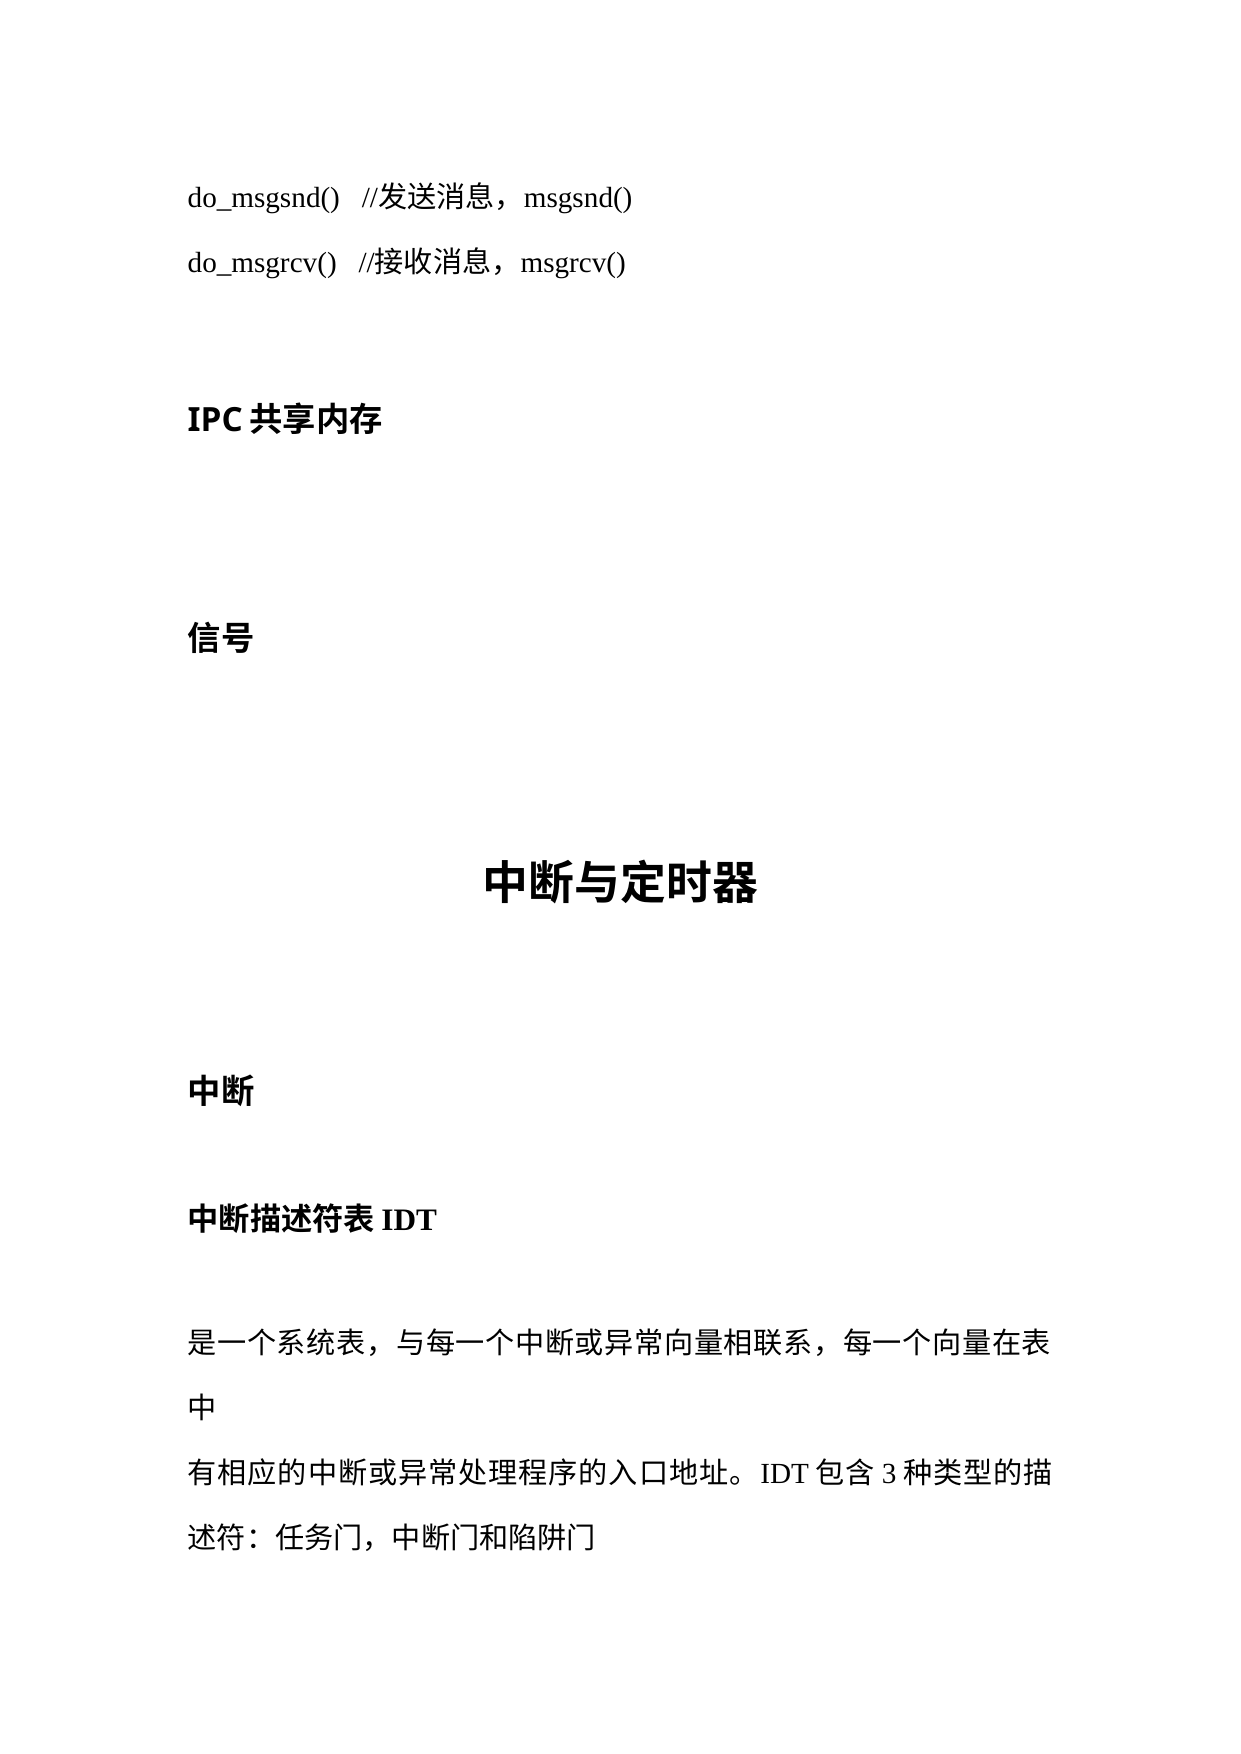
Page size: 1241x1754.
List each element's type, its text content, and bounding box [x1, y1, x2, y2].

subtitle 中断描述符表IDT [187, 1184, 1053, 1249]
subtitle 信号 [187, 603, 1053, 668]
text do_msgrcv() //接收消息，msgrcv() [187, 227, 1053, 292]
text 有相应的中断或异常处理程序的入口地址。IDT包含3种类型的描述符：任务门，中断门和陷阱门 [187, 1439, 1053, 1569]
text do_msgsnd() //发送消息，msgsnd() [187, 162, 1053, 227]
text 是一个系统表，与每一个中断或异常向量相联系，每一个向量在表中 [187, 1309, 1053, 1439]
subtitle IPC共享内存 [187, 384, 1053, 449]
subtitle 中断 [187, 1057, 1053, 1122]
subtitle 中断与定时器 [187, 831, 1053, 929]
